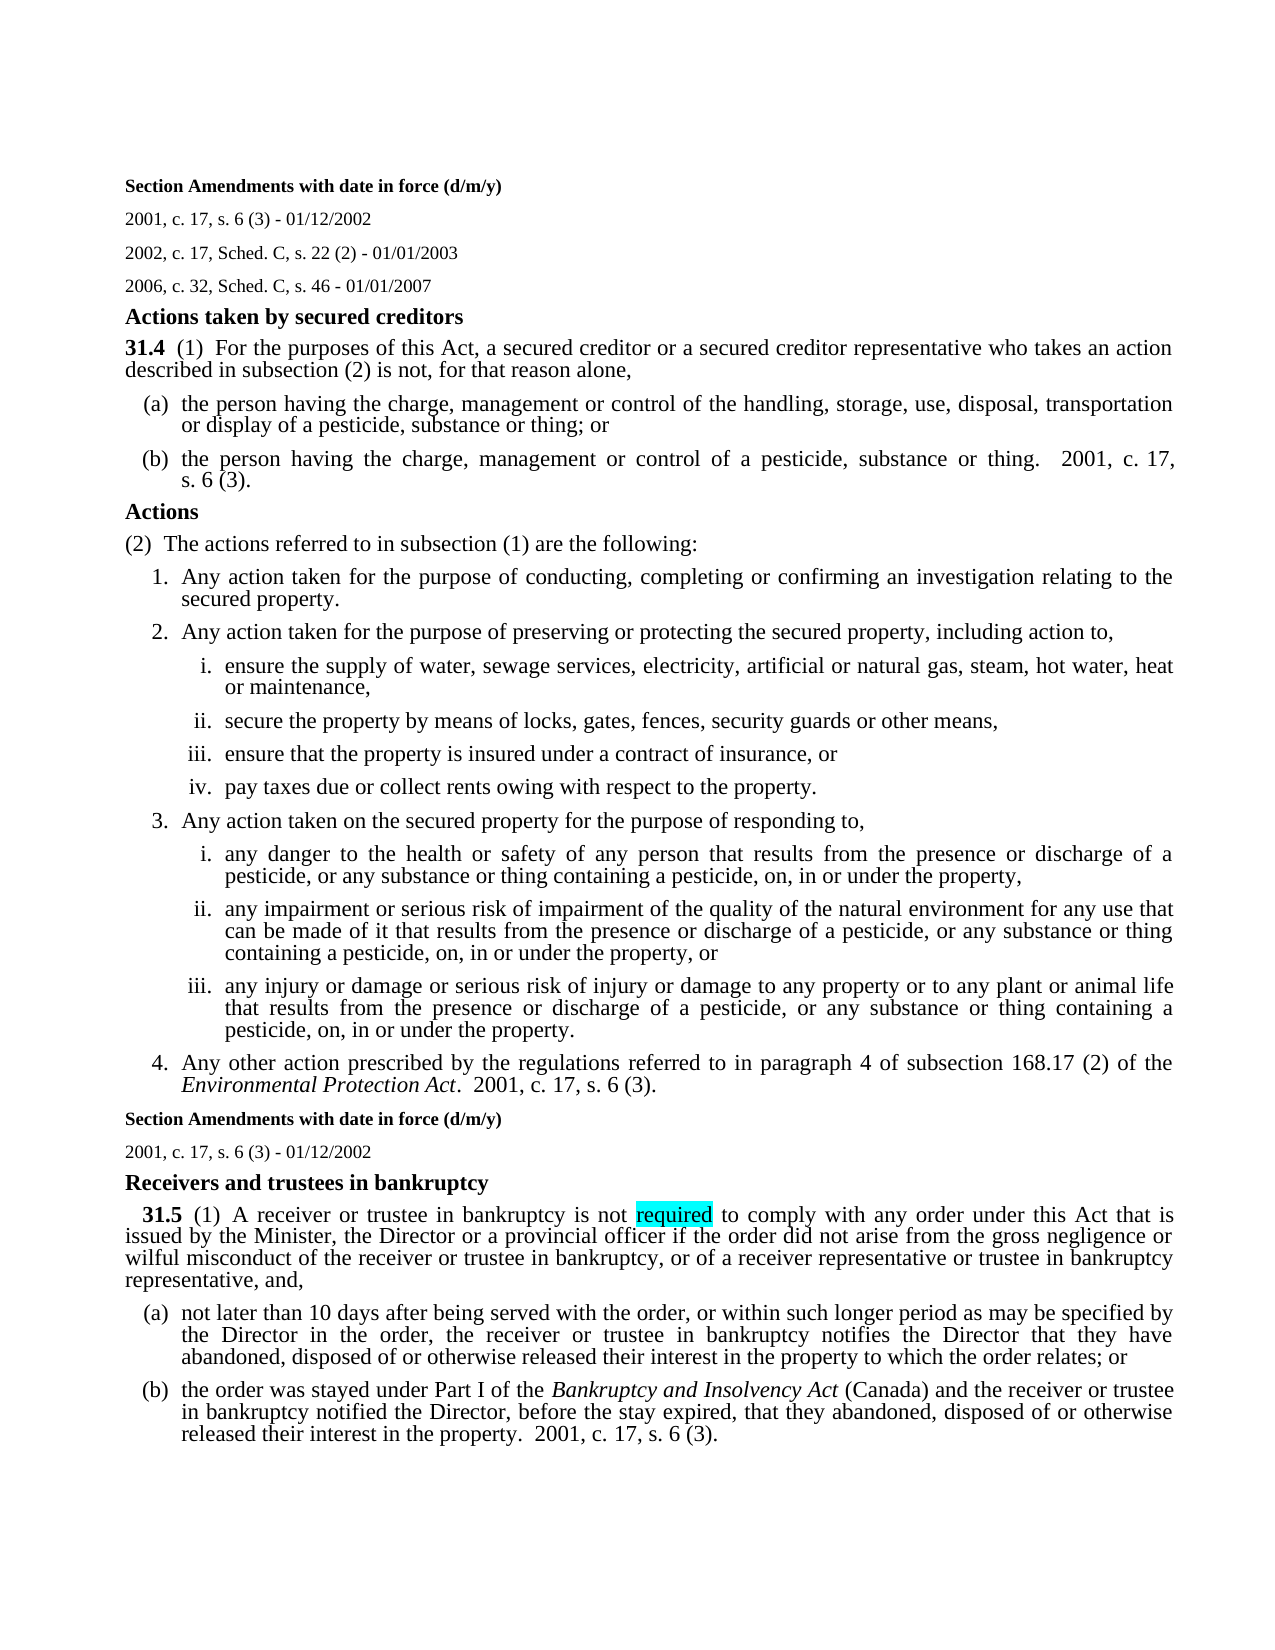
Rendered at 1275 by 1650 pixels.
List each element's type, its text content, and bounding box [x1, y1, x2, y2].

text ii. secure the property by means of locks, gates, fences, security guards or other means, [125, 711, 1175, 732]
text 2001, c. 17, s. 6 (3) - 01/12/2002 [125, 208, 1175, 230]
text (b) the person having the charge, management or control of a pesticide, substance or thing. 2001, c. 17, s. 6 (3). [125, 449, 1175, 492]
text (2) The actions referred to in subsection (1) are the following: [125, 534, 1175, 556]
text (b) the order was stayed under Part I of the Bankruptcy and Insolvency Act (Canada) and the receiver or trustee in bankruptcy notified the Director, before the stay expired, that they abandoned, disposed of or otherwise released their interest in the property. 2001, c. 17, s. 6 (3). [125, 1380, 1175, 1446]
text iv. pay taxes due or collect rents owing with respect to the property. [125, 777, 1175, 799]
text 31.4 (1) For the purposes of this Act, a secured creditor or a secured creditor representative who takes an action described in subsection (2) is not, for that reason alone, [125, 338, 1175, 382]
text 2001, c. 17, s. 6 (3) - 01/12/2002 [125, 1141, 1175, 1163]
text (a) not later than 10 days after being served with the order, or within such longer period as may be specified by the Director in the order, the receiver or trustee in bankruptcy notifies the Director that they have abandoned, disposed of or otherwise released their interest in the property to which the order relates; or [125, 1303, 1175, 1369]
text 2. Any action taken for the purpose of preserving or protecting the secured property, including action to, [125, 622, 1175, 644]
text 3. Any action taken on the secured property for the purpose of responding to, [125, 811, 1175, 832]
text Actions taken by secured creditors [125, 309, 1175, 328]
text Receivers and trustees in bankruptcy [125, 1176, 1175, 1194]
text Section Amendments with date in force (d/m/y) [125, 1108, 1175, 1130]
text Section Amendments with date in force (d/m/y) [125, 175, 1175, 197]
text iii. any injury or damage or serious risk of injury or damage to any property or to any plant or animal life that results from the presence or discharge of a pesticide, or any substance or thing containing a pesticide, on, in or under the property. [125, 976, 1175, 1041]
text Actions [125, 505, 1175, 523]
text (a) the person having the charge, management or control of the handling, storage, use, disposal, transportation or display of a pesticide, substance or thing; or [125, 393, 1175, 437]
text iii. ensure that the property is insured under a contract of insurance, or [125, 744, 1175, 766]
text 2006, c. 32, Sched. C, s. 46 - 01/01/2007 [125, 275, 1175, 297]
text i. ensure the supply of water, sewage services, electricity, artificial or natural gas, steam, hot water, heat or maintenance, [125, 656, 1175, 699]
text 1. Any action taken for the purpose of conducting, completing or confirming an investigation relating to the secured property. [125, 567, 1175, 611]
text 2002, c. 17, Sched. C, s. 22 (2) - 01/01/2003 [125, 242, 1175, 263]
text 4. Any other action prescribed by the regulations referred to in paragraph 4 of subsection 168.17 (2) of the Environmental Protection Act. 2001, c. 17, s. 6 (3). [125, 1053, 1175, 1096]
text i. any danger to the health or safety of any person that results from the presence or discharge of a pesticide, or any substance or thing containing a pesticide, on, in or under the property, [125, 844, 1175, 888]
text ii. any impairment or serious risk of impairment of the quality of the natural environment for any use that can be made of it that results from the presence or discharge of a pesticide, or any substance or thing containing a pesticide, on, in or under the property, or [125, 899, 1175, 964]
text 31.5 (1) A receiver or trustee in bankruptcy is not required to comply with any order under this Act that is issued by the Minister, the Director or a provincial officer if the order did not arise from the gross negligence or wilful misconduct of the receiver or trustee in bankruptcy, or of a receiver representative or trustee in bankruptcy representative, and, [125, 1205, 1175, 1292]
